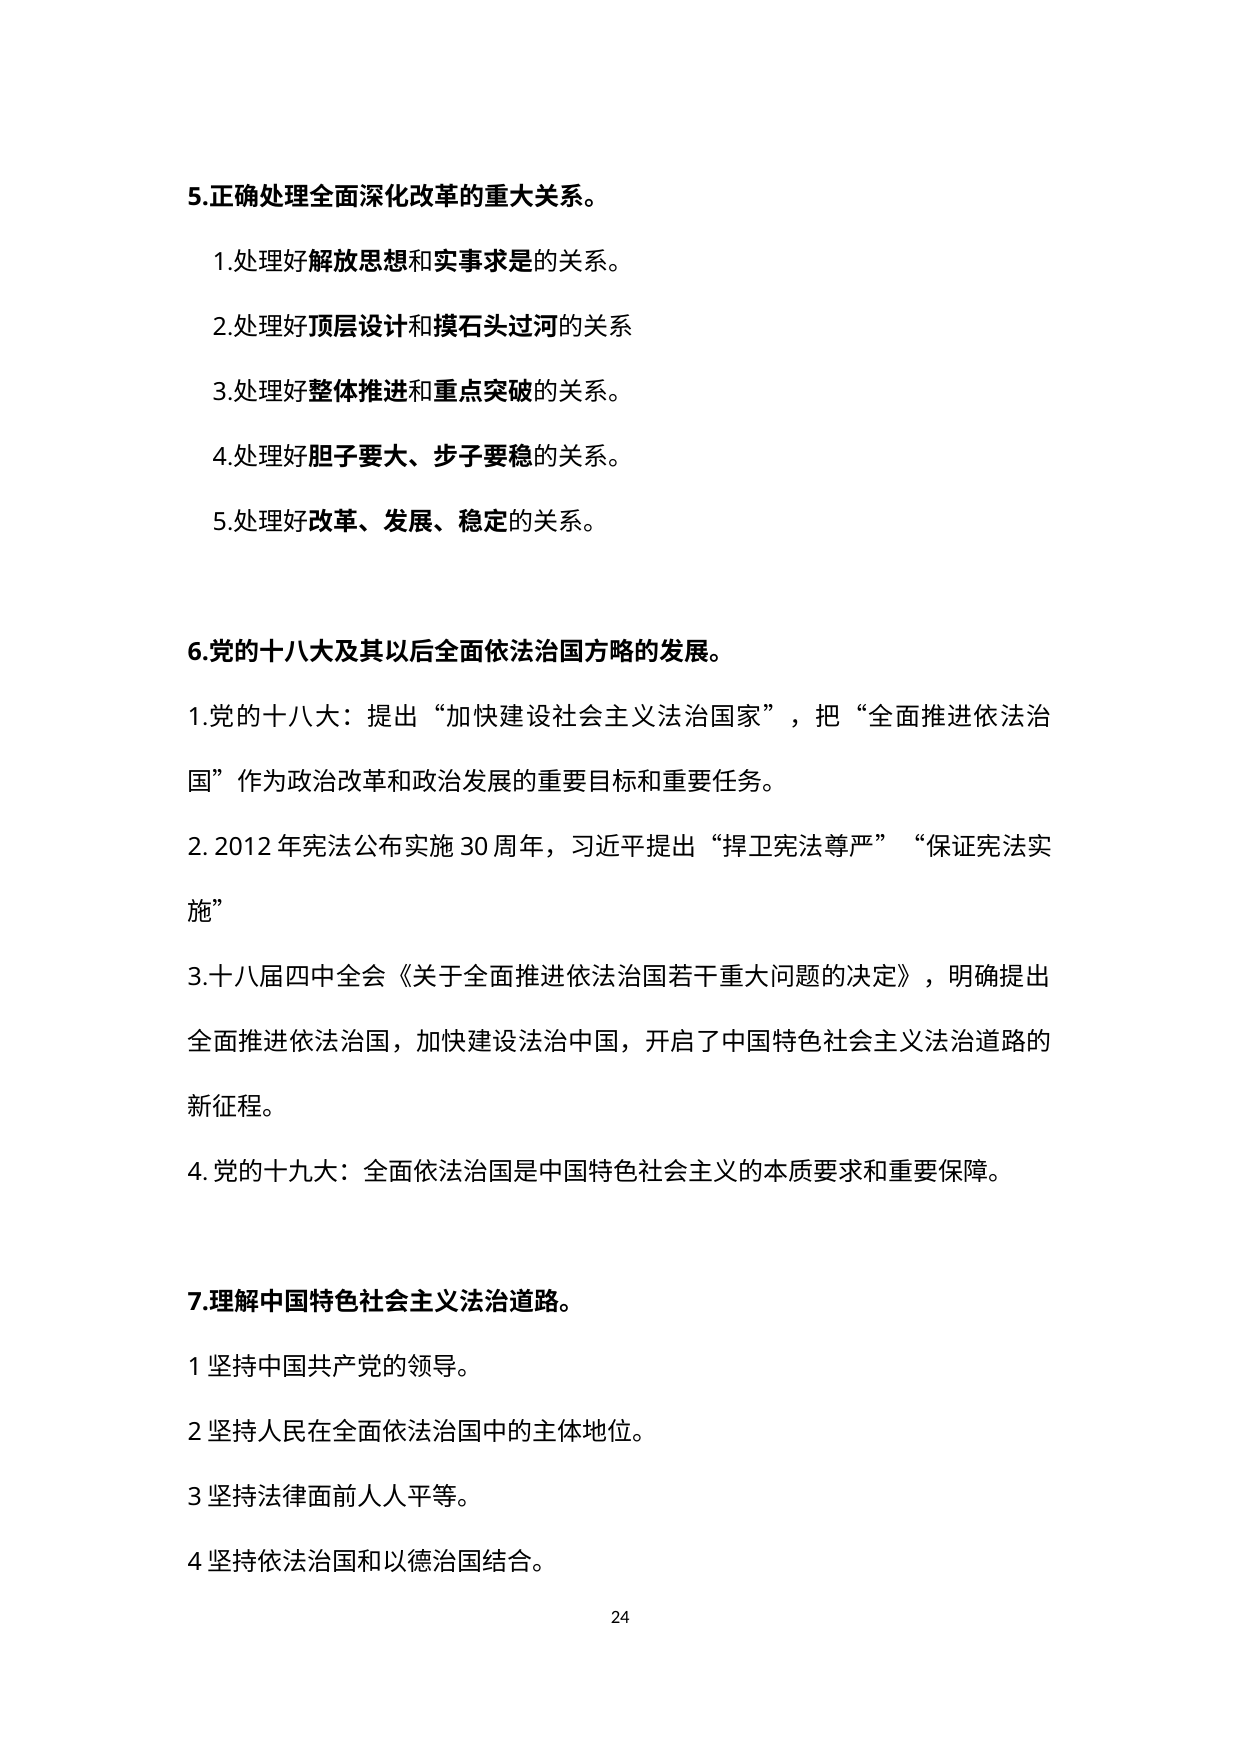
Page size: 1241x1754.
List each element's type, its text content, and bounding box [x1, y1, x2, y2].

text 1.处理好解放思想和实事求是的关系。 [187, 227, 1053, 292]
text 5.处理好改革、发展、稳定的关系。 [187, 487, 1053, 552]
text 2坚持人民在全面依法治国中的主体地位。 [187, 1397, 1053, 1462]
text 7.理解中国特色社会主义法治道路。 [187, 1267, 1053, 1332]
text 6.党的十八大及其以后全面依法治国方略的发展。 [187, 617, 1053, 682]
text 2.处理好顶层设计和摸石头过河的关系 [187, 292, 1053, 357]
text 4坚持依法治国和以德治国结合。 [187, 1527, 1053, 1592]
text 4. 党的十九大：全面依法治国是中国特色社会主义的本质要求和重要保障。 [187, 1137, 1053, 1202]
text 3坚持法律面前人人平等。 [187, 1462, 1053, 1527]
text 4.处理好胆子要大、步子要稳的关系。 [187, 422, 1053, 487]
text 1.党的十八大：提出“加快建设社会主义法治国家”，把“全面推进依法治国”作为政治改革和政治发展的重要目标和重要任务。 [187, 682, 1053, 812]
text 3.十八届四中全会《关于全面推进依法治国若干重大问题的决定》，明确提出全面推进依法治国，加快建设法治中国，开启了中国特色社会主义法治道路的新征程。 [187, 942, 1053, 1137]
text 3.处理好整体推进和重点突破的关系。 [187, 357, 1053, 422]
text 1坚持中国共产党的领导。 [187, 1332, 1053, 1397]
text 5.正确处理全面深化改革的重大关系。 [187, 162, 1053, 227]
text 2. 2012年宪法公布实施30周年，习近平提出“捍卫宪法尊严”“保证宪法实施” [187, 812, 1053, 942]
